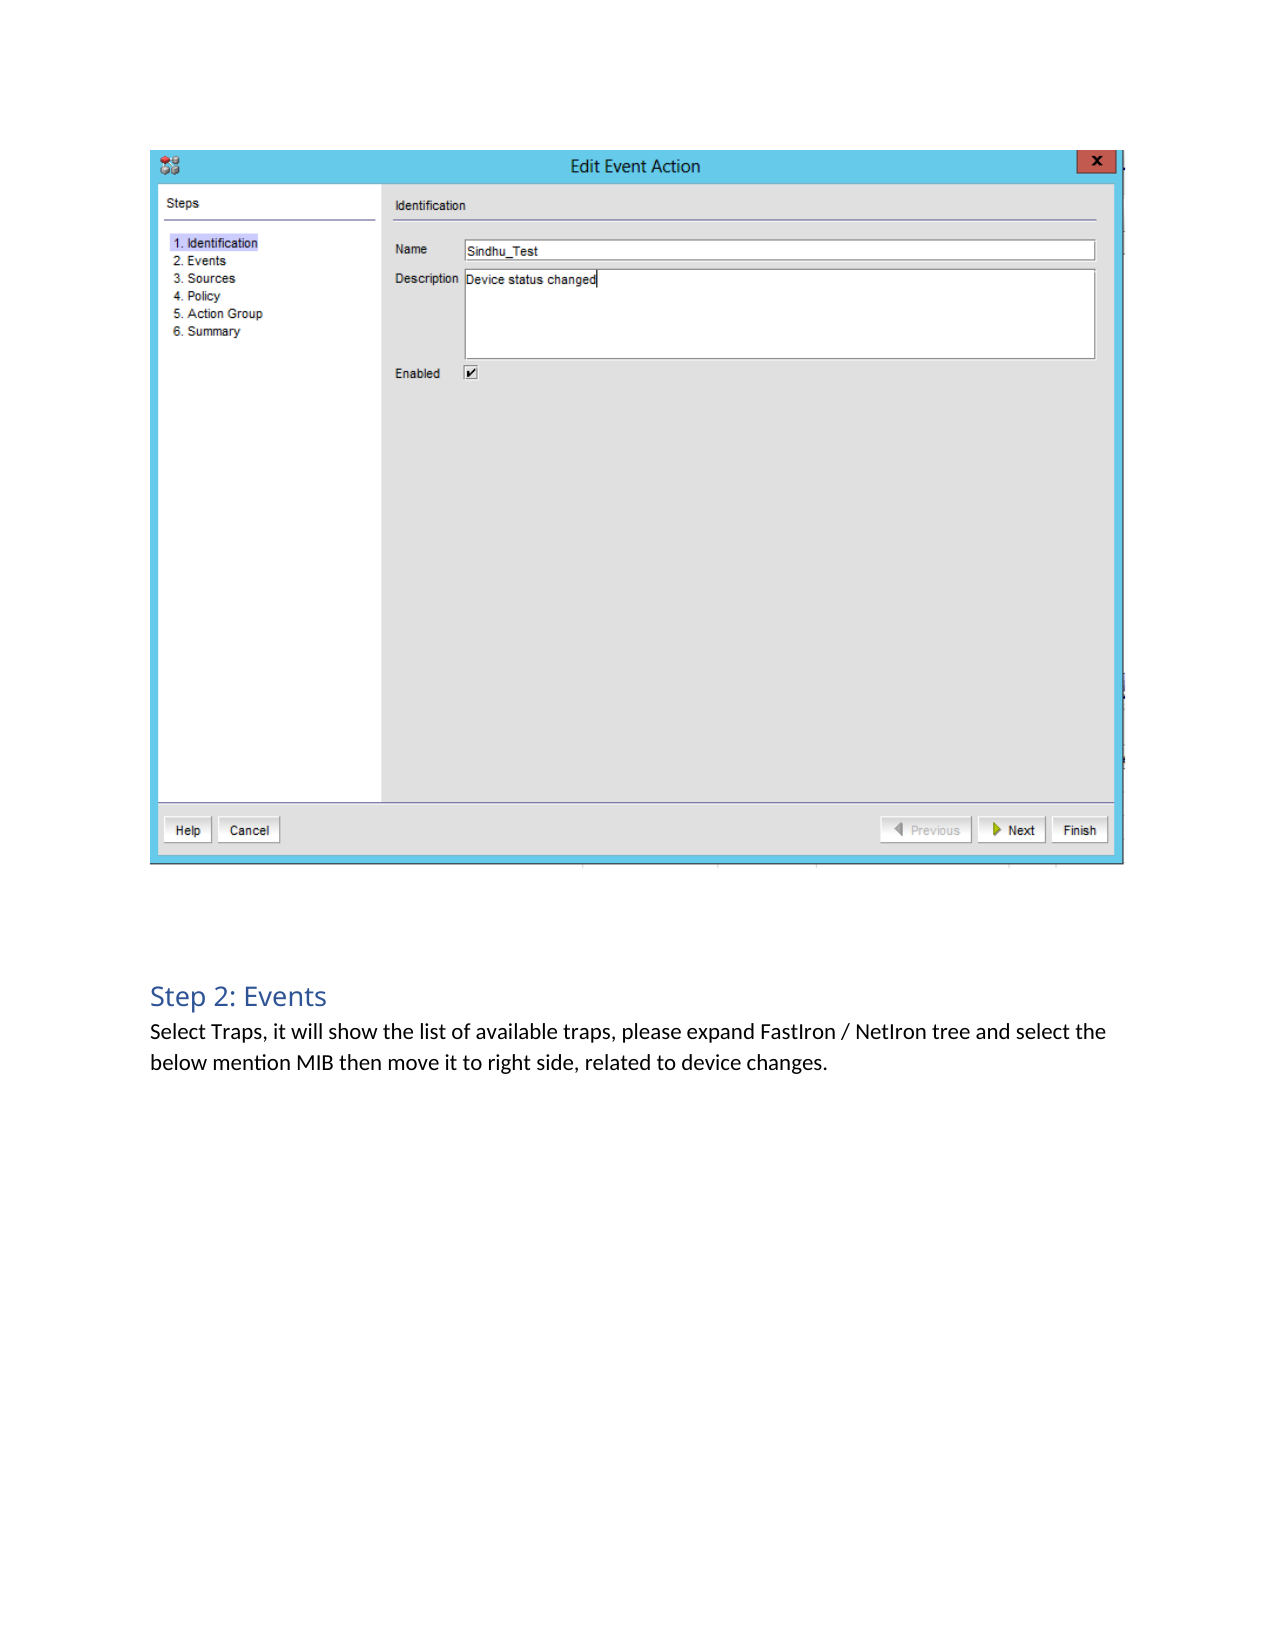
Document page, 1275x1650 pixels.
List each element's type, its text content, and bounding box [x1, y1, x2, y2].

text Select Traps, it will show the list of available traps, please expand FastIron / NetIron tree and select the below mention MIB then move it to right side, related to device changes. [150, 1017, 1125, 1076]
subtitle Step 2: Events [150, 978, 1125, 1014]
picture [150, 150, 1125, 868]
